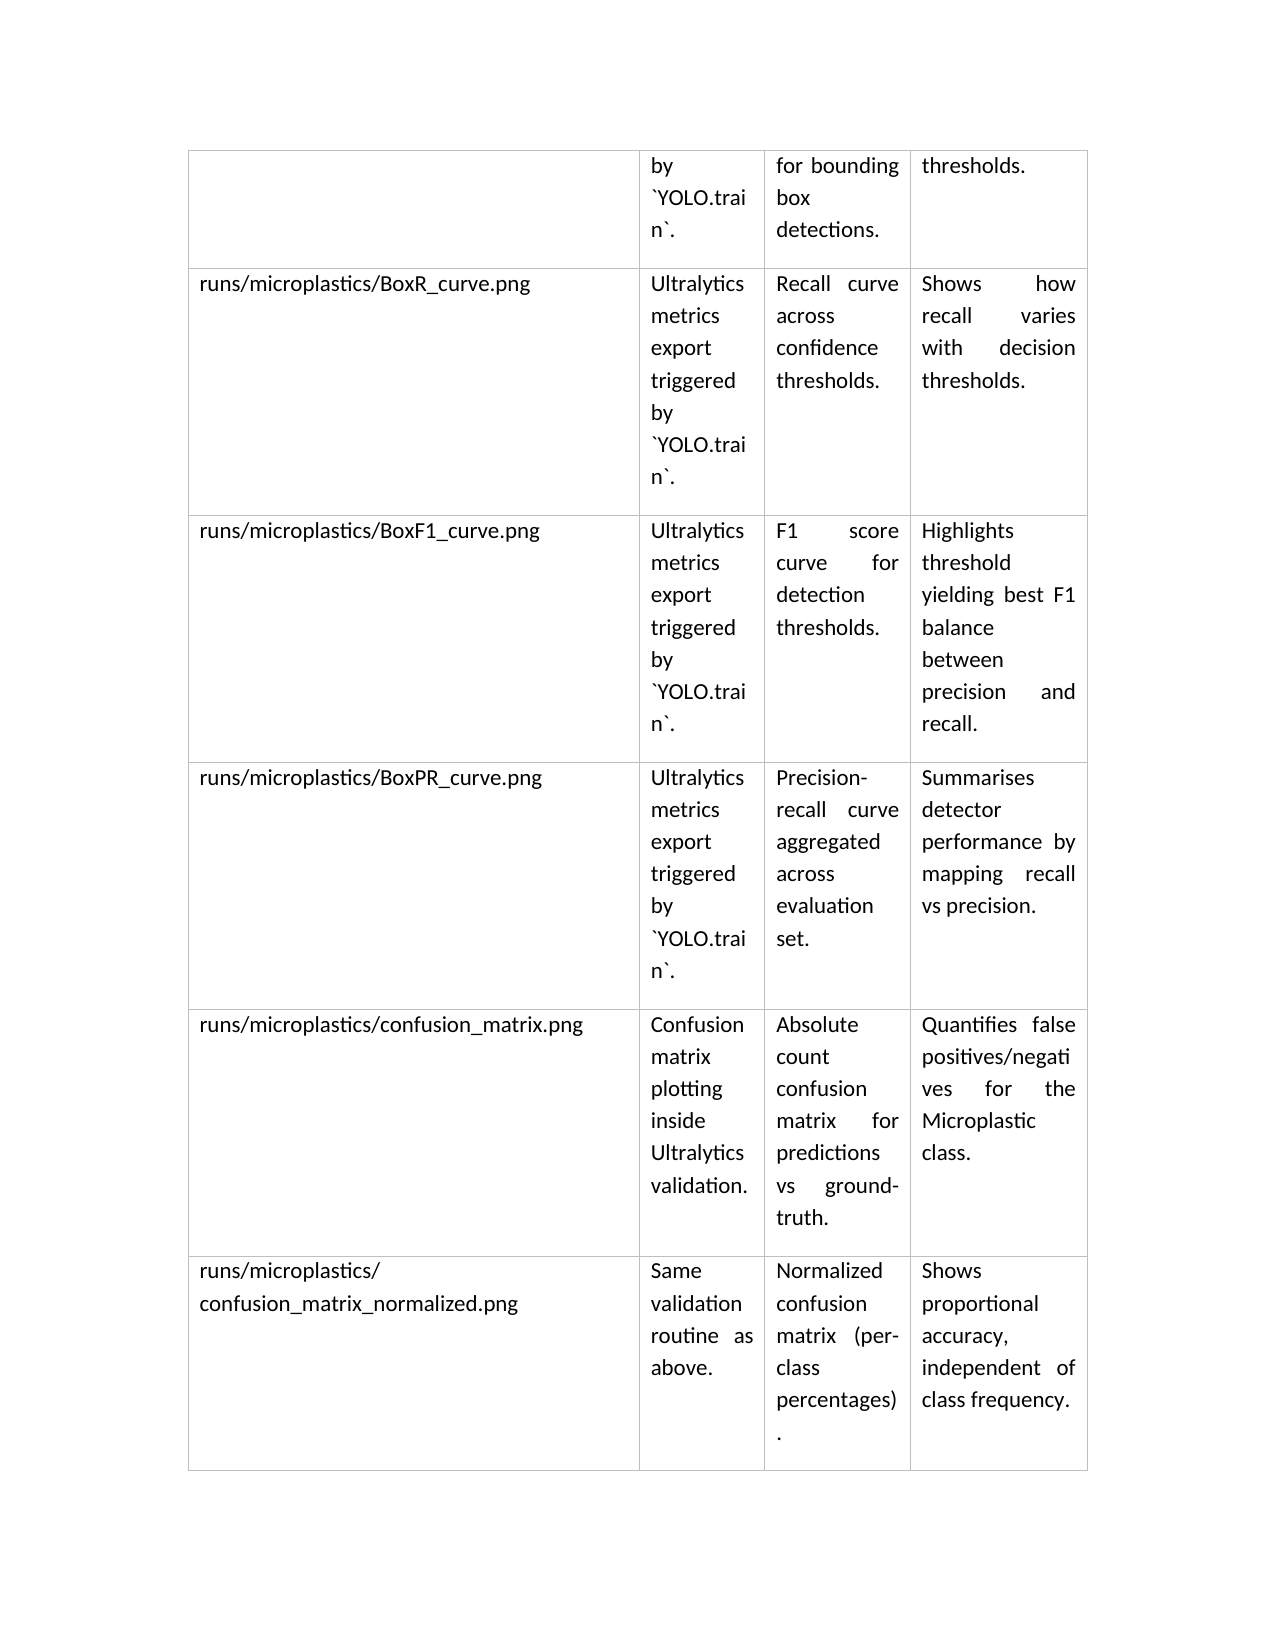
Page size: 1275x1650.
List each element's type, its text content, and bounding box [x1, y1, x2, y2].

table_cell Absolute count confusion matrix for predictions vs ground-truth. [765, 1010, 910, 1256]
table_cell Confusion matrix plotting inside Ultralytics validation. [640, 1010, 764, 1256]
table_cell Precision-recall curve aggregated across evaluation set. [765, 763, 910, 1009]
table_cell runs/microplastics/confusion_matrix_normalized.png [189, 1257, 639, 1470]
table_cell runs/microplastics/BoxF1_curve.png [189, 516, 639, 762]
table_cell runs/microplastics/BoxPR_curve.png [189, 763, 639, 1009]
table_cell runs/microplastics/BoxR_curve.png [189, 269, 639, 515]
table_cell Quantifies false positives/negatives for the Microplastic class. [911, 1010, 1087, 1256]
table_cell Recall curve across confidence thresholds. [765, 269, 910, 515]
table_cell Ultralytics metrics export triggered by `YOLO.train`. [640, 269, 764, 515]
table_cell Shows how recall varies with decision thresholds. [911, 269, 1087, 515]
table_cell runs/microplastics/confusion_matrix.png [189, 1010, 639, 1256]
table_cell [640, 151, 764, 268]
table_cell Ultralytics metrics export triggered by `YOLO.train`. [640, 763, 764, 1009]
table_cell Shows proportional accuracy, independent of class frequency. [911, 1257, 1087, 1470]
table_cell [765, 151, 910, 268]
table_cell F1 score curve for detection thresholds. [765, 516, 910, 762]
table_cell Summarises detector performance by mapping recall vs precision. [911, 763, 1087, 1009]
table_cell Normalized confusion matrix (per-class percentages). [765, 1257, 910, 1470]
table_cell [911, 151, 1087, 268]
table_cell Highlights threshold yielding best F1 balance between precision and recall. [911, 516, 1087, 762]
table_cell Ultralytics metrics export triggered by `YOLO.train`. [640, 516, 764, 762]
table_cell Same validation routine as above. [640, 1257, 764, 1470]
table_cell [189, 151, 639, 268]
